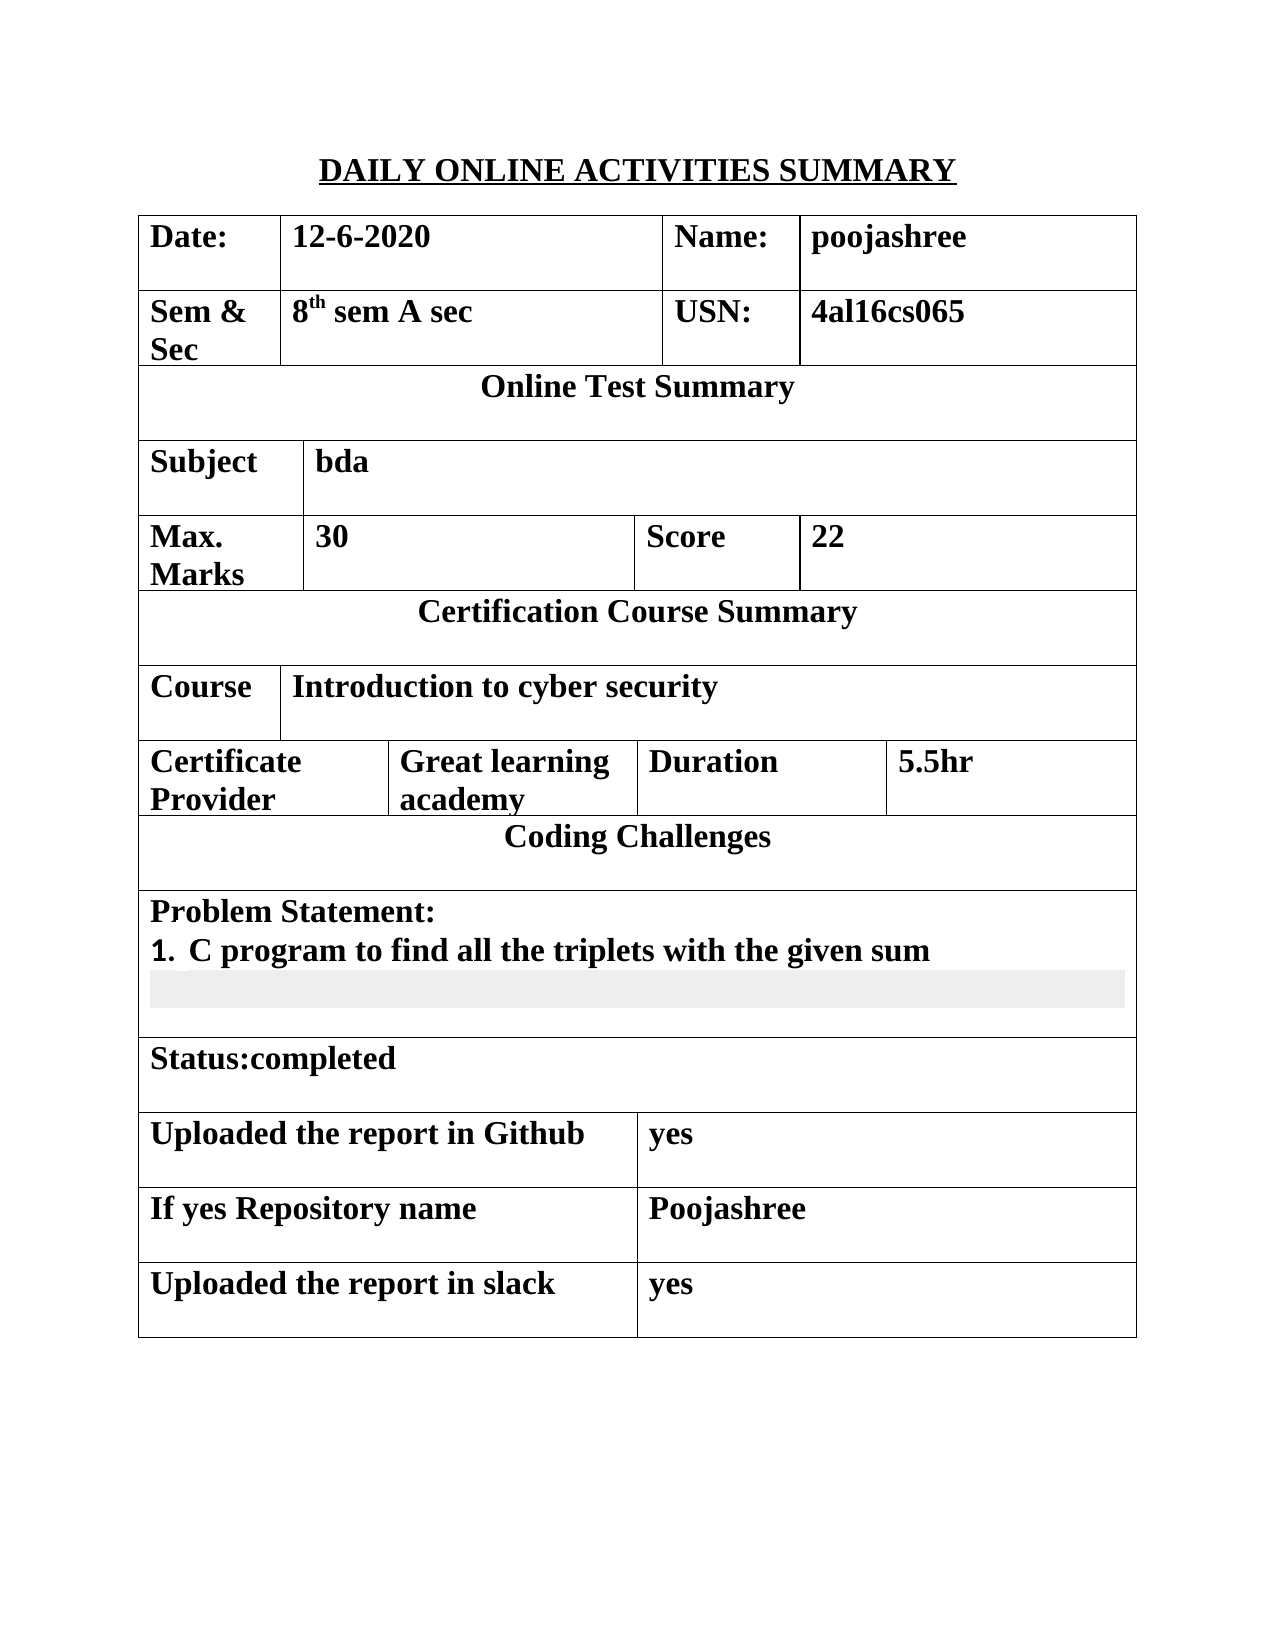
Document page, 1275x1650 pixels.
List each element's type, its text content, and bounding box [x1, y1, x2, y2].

table_cell Certification Course Summary [139, 591, 1136, 665]
table_cell Duration [638, 741, 886, 815]
table_header Name: [663, 216, 799, 290]
table_cell 5.5hr [887, 741, 1136, 815]
table_cell USN: [663, 291, 799, 365]
table_cell Max. Marks [139, 516, 303, 590]
table_header poojashree [801, 216, 1136, 290]
table_cell Introduction to cyber security [281, 666, 1136, 740]
table_cell yes [638, 1113, 1136, 1187]
table_cell Uploaded the report in slack [139, 1263, 637, 1337]
table_cell Poojashree [638, 1188, 1136, 1262]
table_cell 22 [801, 516, 1136, 590]
table_cell Problem Statement: 1. C program to find all the triplets with the given sum [139, 891, 1136, 1037]
table_cell 8th sem A sec [281, 291, 662, 365]
table_cell 4al16cs065 [801, 291, 1136, 365]
table_cell Certificate Provider [139, 741, 388, 815]
table_cell Subject [139, 441, 303, 515]
table_cell Score [635, 516, 799, 590]
table_cell Coding Challenges [139, 816, 1136, 890]
table_header Date: [139, 216, 280, 290]
table_cell Status:completed [139, 1038, 1136, 1112]
table_cell 30 [304, 516, 634, 590]
table_cell Uploaded the report in Github [139, 1113, 637, 1187]
table_cell bda [304, 441, 1136, 515]
table_cell Great learning academy [389, 741, 637, 815]
table_cell yes [638, 1263, 1136, 1337]
text DAILY ONLINE ACTIVITIES SUMMARY [150, 150, 1125, 188]
table_cell Sem & Sec [139, 291, 280, 365]
table_cell If yes Repository name [139, 1188, 637, 1262]
table_cell Course [139, 666, 280, 740]
table_header 12-6-2020 [281, 216, 662, 290]
table_cell Online Test Summary [139, 366, 1136, 440]
